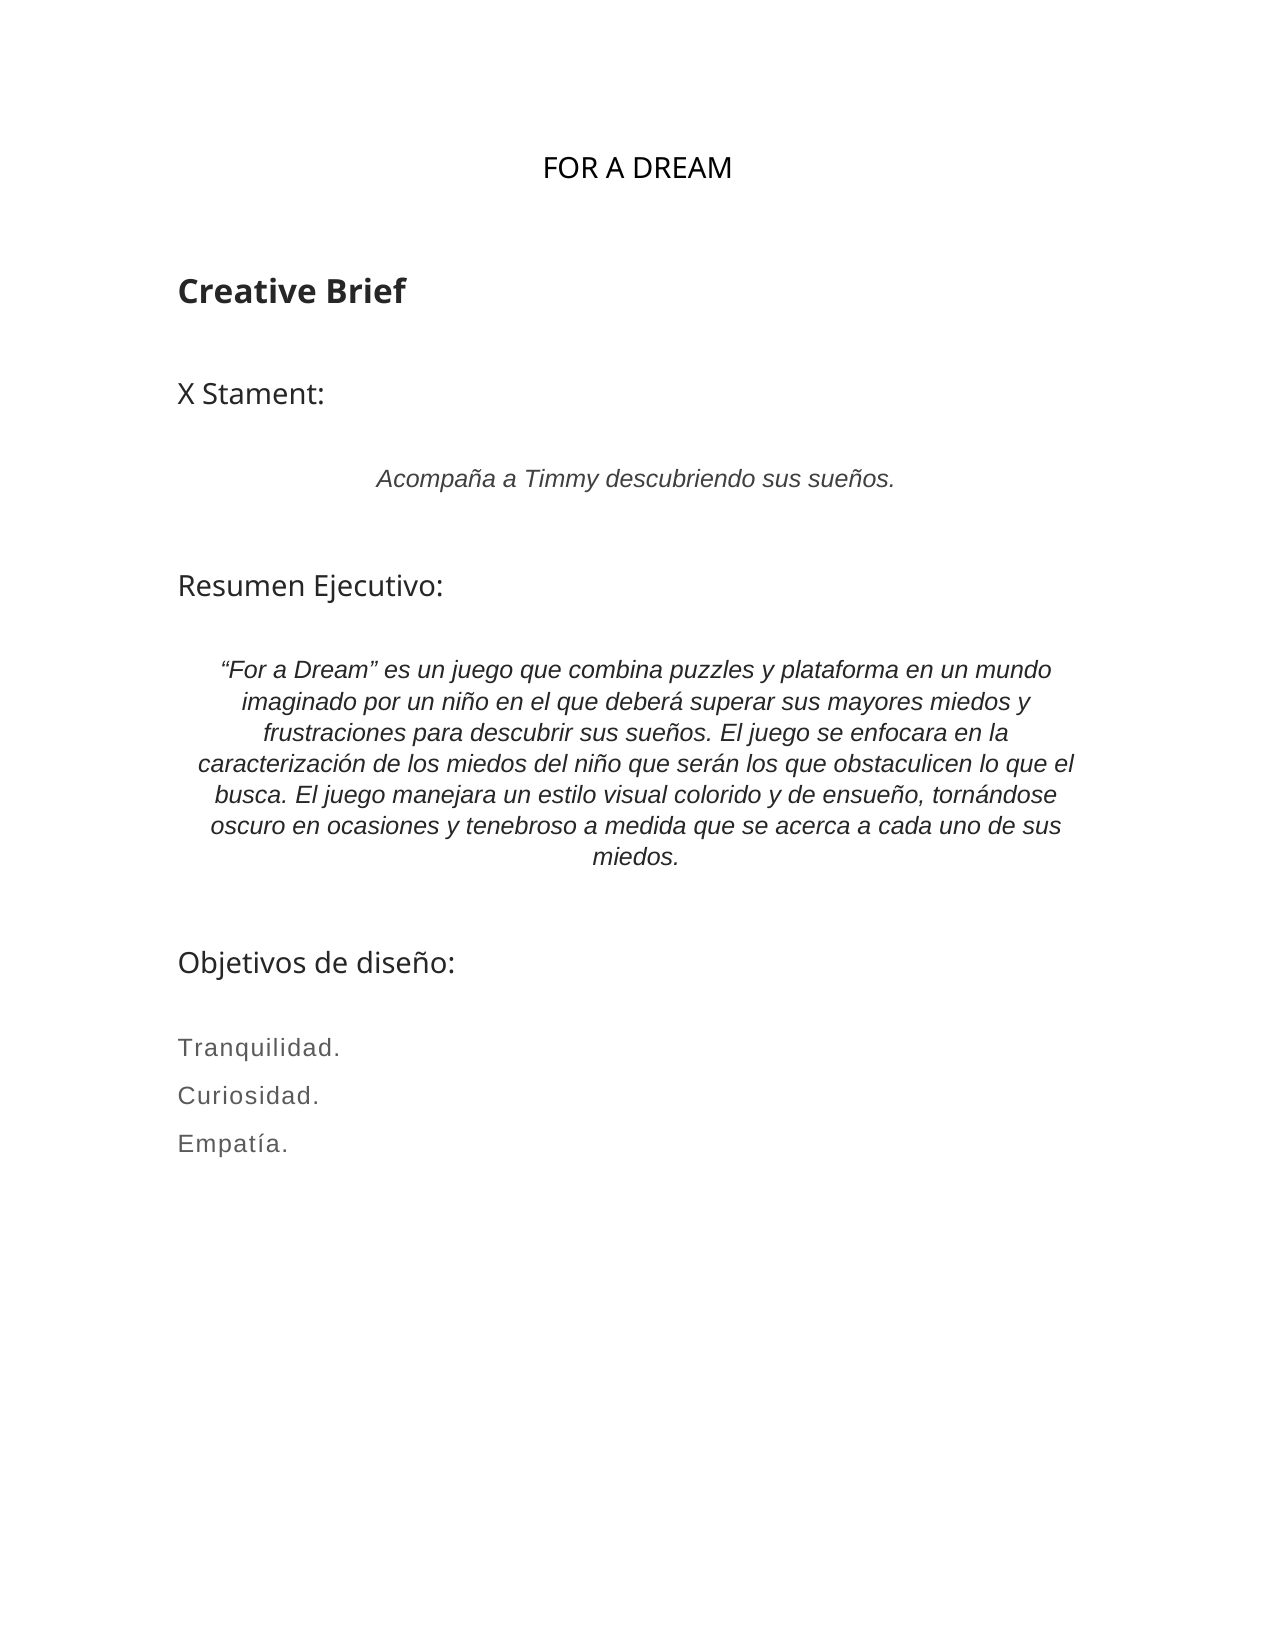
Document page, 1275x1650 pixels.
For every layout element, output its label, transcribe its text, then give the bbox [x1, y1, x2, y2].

text “For a Dream” es un juego que combina puzzles y plataforma en un mundo imaginado por un niño en el que deberá superar sus mayores miedos y frustraciones para descubrir sus sueños. El juego se enfocara en la caracterización de los miedos del niño que serán los que obstaculicen lo que el busca. El juego manejara un estilo visual colorido y de ensueño, tornándose oscuro en ocasiones y tenebroso a medida que se acerca a cada uno de sus miedos. [177, 655, 1098, 870]
subtitle Tranquilidad. [177, 1033, 1098, 1062]
subtitle Creative Brief [177, 268, 1098, 314]
subtitle Empatía. [177, 1129, 1098, 1157]
text FOR A DREAM [177, 148, 1098, 187]
text Acompaña a Timmy descubriendo sus sueños. [177, 464, 1098, 492]
subtitle X Stament: [177, 373, 1098, 413]
subtitle Resumen Ejecutivo: [177, 565, 1098, 604]
subtitle Objetivos de diseño: [177, 943, 1098, 982]
subtitle Curiosidad. [177, 1081, 1098, 1110]
